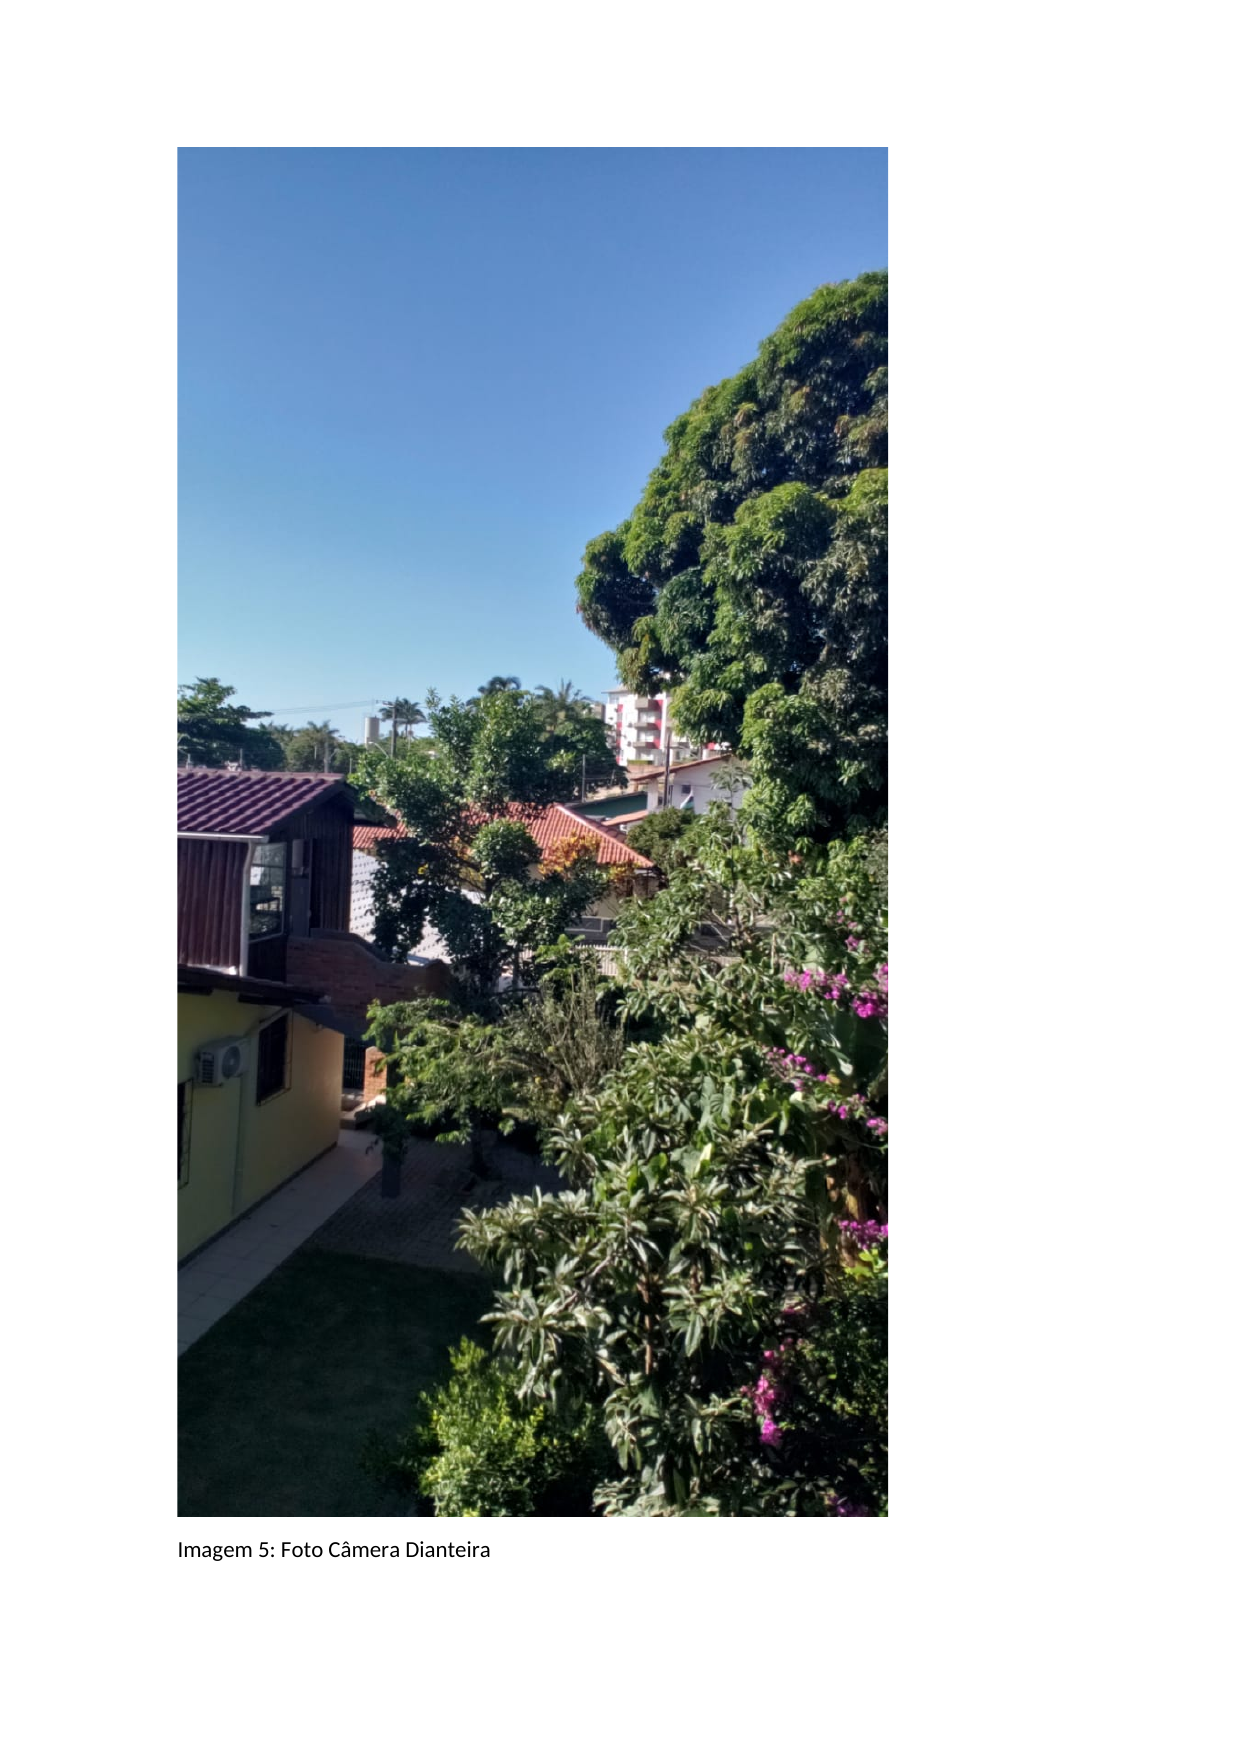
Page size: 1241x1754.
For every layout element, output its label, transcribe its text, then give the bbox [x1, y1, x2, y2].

picture [177, 147, 889, 1517]
text Imagem 5: Foto Câmera Dianteira [177, 1535, 1063, 1563]
